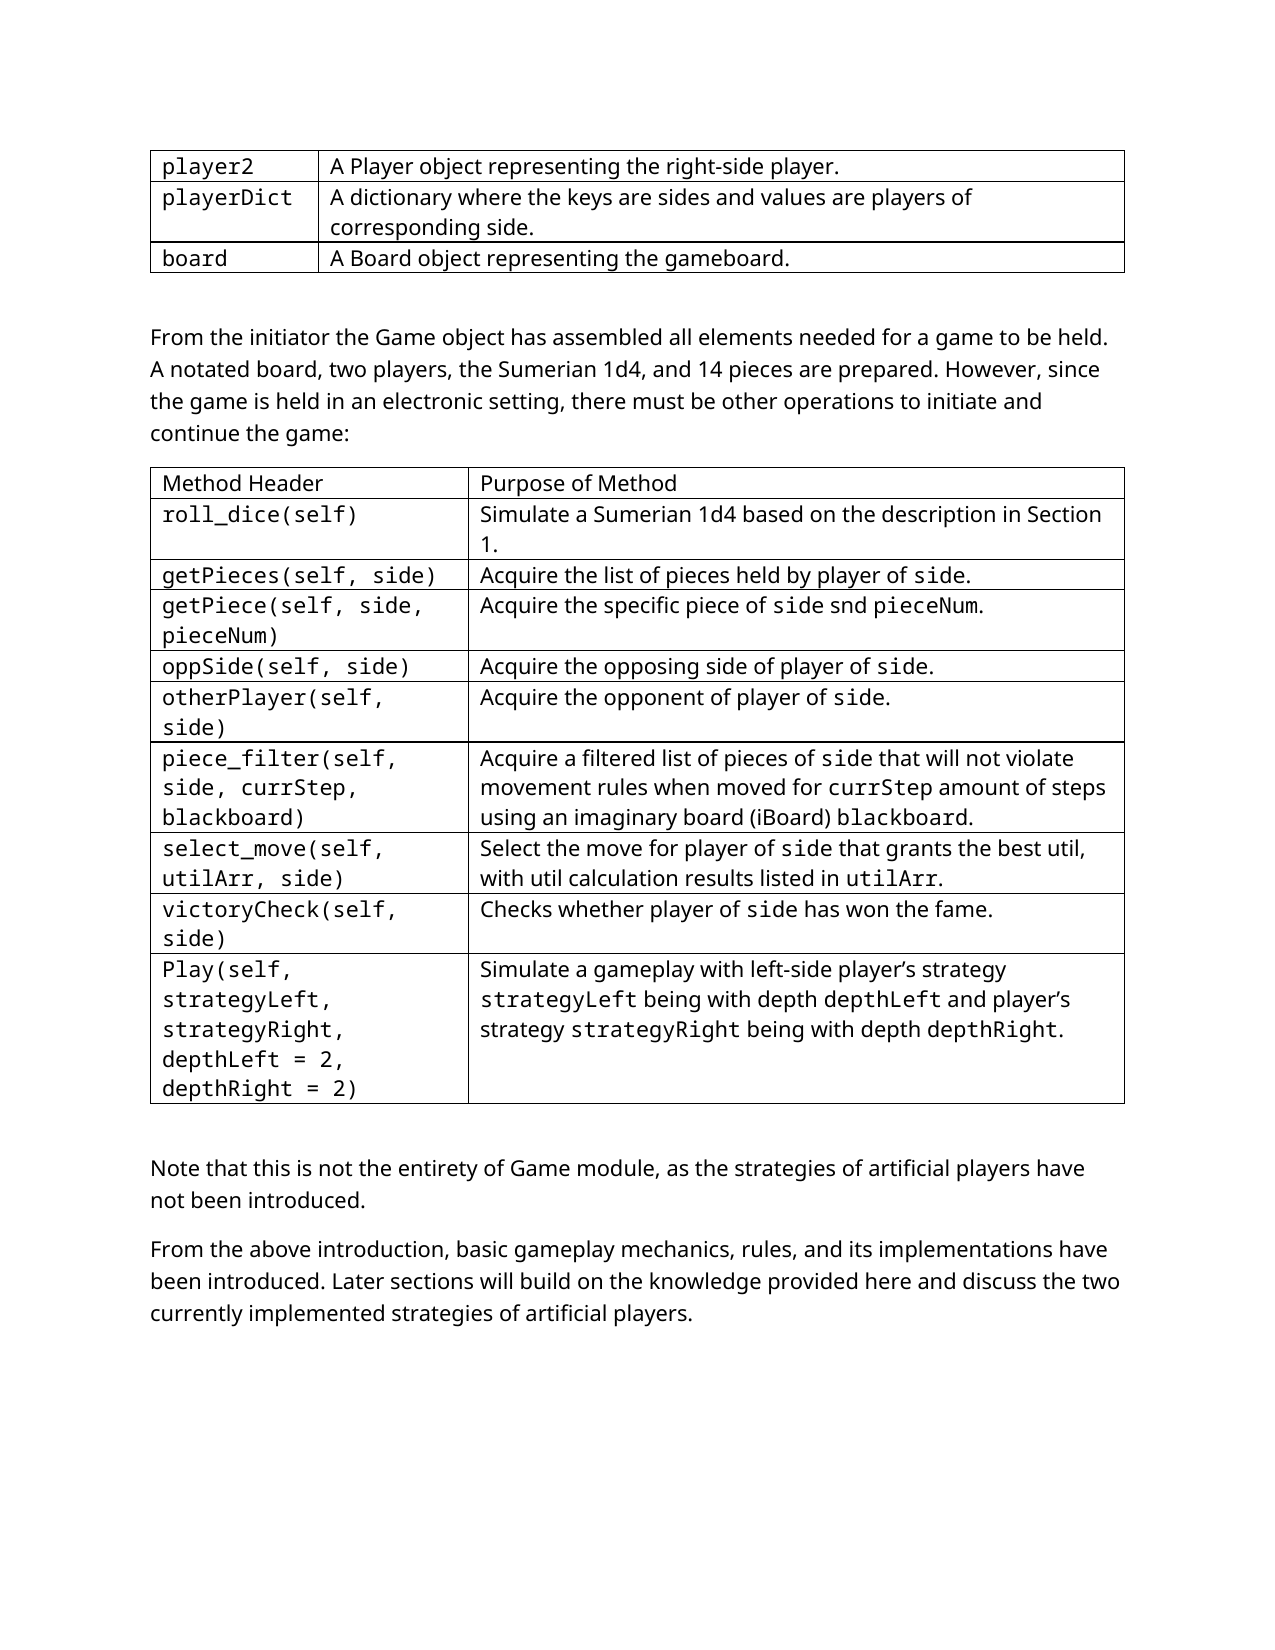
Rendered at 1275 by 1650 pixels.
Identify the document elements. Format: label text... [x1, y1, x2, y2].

table_cell getPiece(self, side, pieceNum) [151, 590, 468, 650]
table_cell Acquire the list of pieces held by player of side. [469, 560, 1124, 589]
table_cell player2 [151, 151, 318, 181]
text From the above introduction, basic gameplay mechanics, rules, and its implementations have been introduced. Later sections will build on the knowledge provided here and discuss the two currently implemented strategies of artificial players. [150, 1234, 1125, 1328]
table_cell Simulate a Sumerian 1d4 based on the description in Section 1. [469, 499, 1124, 558]
table_cell otherPlayer(self, side) [151, 682, 468, 741]
table_cell A dictionary where the keys are sides and values are players of corresponding side. [319, 182, 1124, 241]
table_cell Play(self, strategyLeft, strategyRight, depthLeft = 2, depthRight = 2) [151, 954, 468, 1103]
table_cell Acquire the opposing side of player of side. [469, 651, 1124, 681]
table_cell oppSide(self, side) [151, 651, 468, 681]
table_cell Acquire a filtered list of pieces of side that will not violate movement rules when moved for currStep amount of steps using an imaginary board (iBoard) blackboard. [469, 743, 1124, 832]
text Note that this is not the entirety of Game module, as the strategies of artificial players have not been introduced. [150, 1153, 1125, 1215]
table_cell board [151, 243, 318, 272]
table_cell roll_dice(self) [151, 499, 468, 558]
table_cell Simulate a gameplay with left-side player’s strategy strategyLeft being with depth depthLeft and player’s strategy strategyRight being with depth depthRight. [469, 954, 1124, 1103]
table_cell victoryCheck(self, side) [151, 894, 468, 953]
table_cell Acquire the specific piece of side snd pieceNum. [469, 590, 1124, 650]
table_cell Acquire the opponent of player of side. [469, 682, 1124, 741]
table_cell Checks whether player of side has won the fame. [469, 894, 1124, 953]
table_cell Select the move for player of side that grants the best util, with util calculation results listed in utilArr. [469, 833, 1124, 892]
table_cell select_move(self, utilArr, side) [151, 833, 468, 892]
table_header Method Header [151, 468, 468, 498]
table_cell A Player object representing the right-side player. [319, 151, 1124, 181]
table_cell getPieces(self, side) [151, 560, 468, 589]
table_cell piece_filter(self, side, currStep, blackboard) [151, 743, 468, 832]
table_header Purpose of Method [469, 468, 1124, 498]
text From the initiator the Game object has assembled all elements needed for a game to be held. A notated board, two players, the Sumerian 1d4, and 14 pieces are prepared. However, since the game is held in an electronic setting, there must be other operations to initiate and continue the game: [150, 322, 1125, 448]
table_cell playerDict [151, 182, 318, 241]
table_cell A Board object representing the gameboard. [319, 243, 1124, 272]
